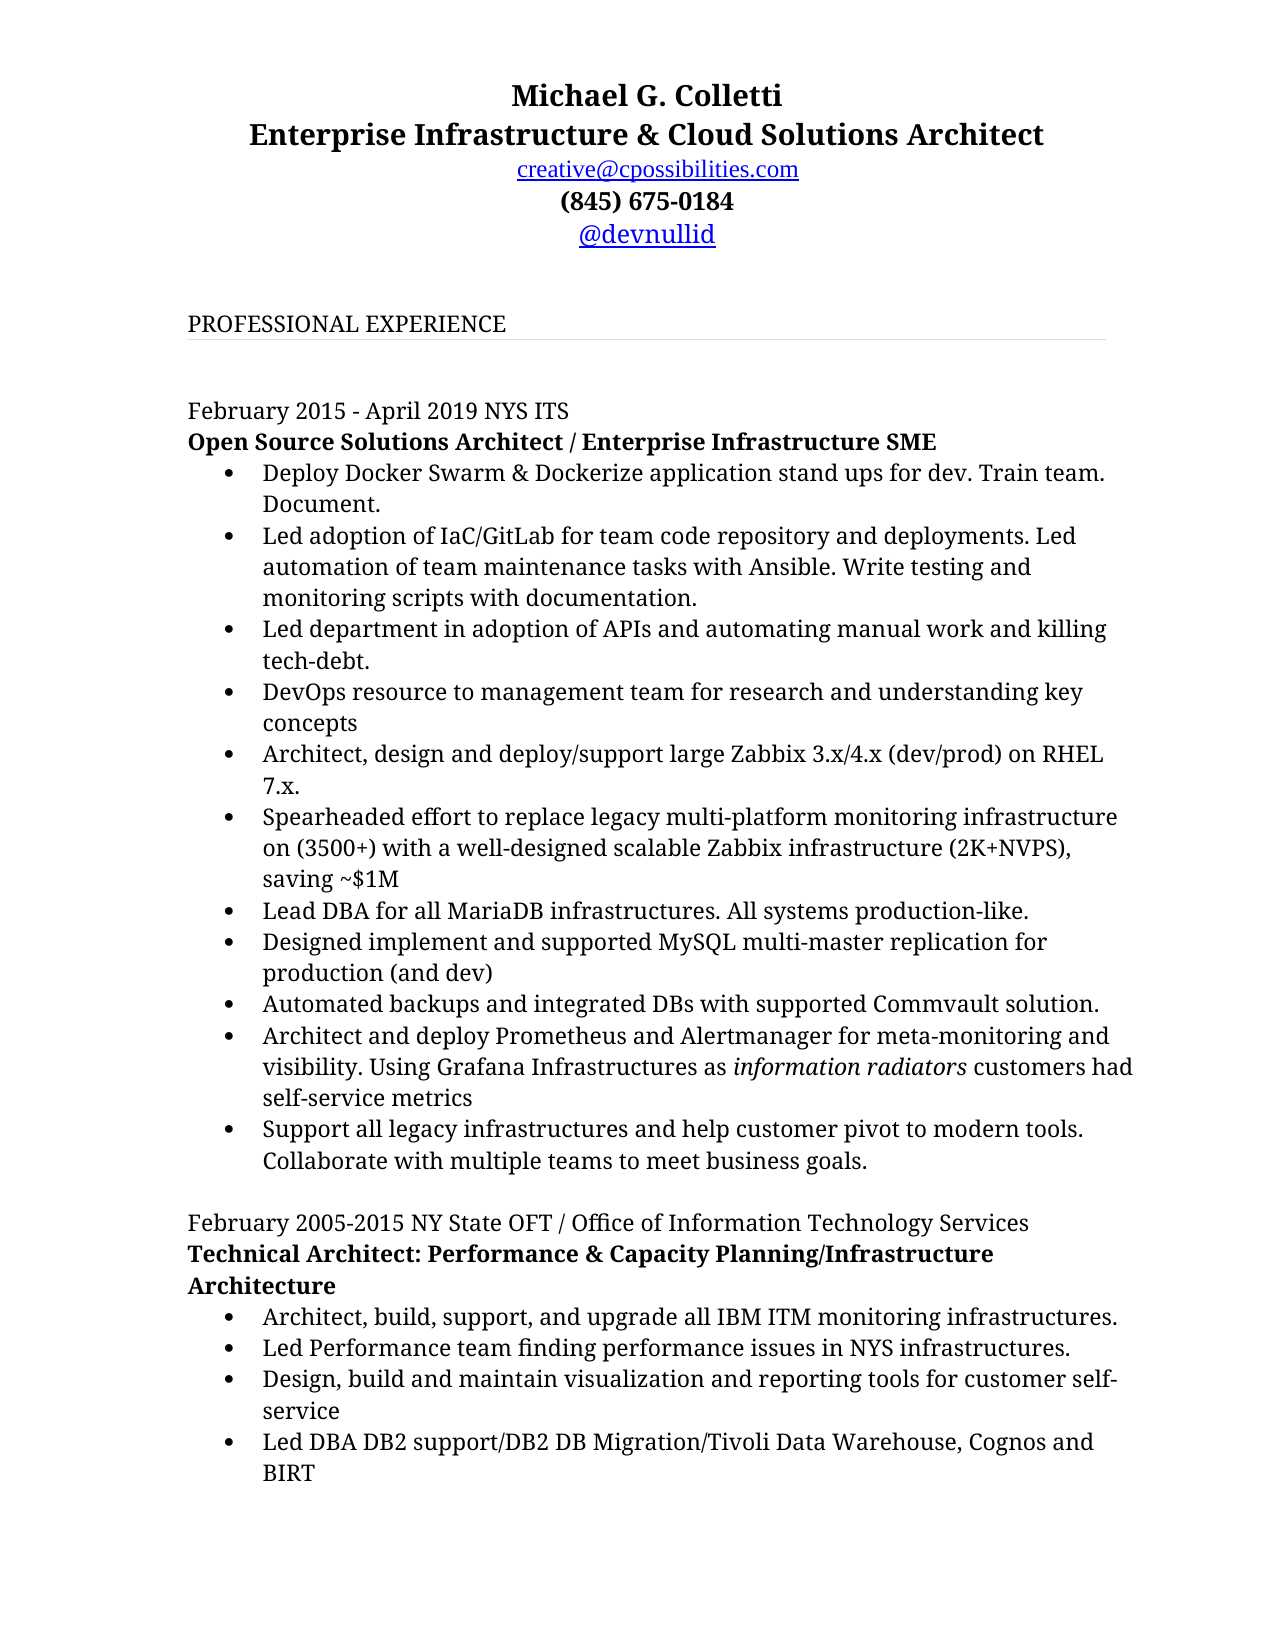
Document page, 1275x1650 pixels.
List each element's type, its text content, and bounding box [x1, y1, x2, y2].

list Architect, build, support, and upgrade all IBM ITM monitoring infrastructures. [225, 1301, 1153, 1332]
list Design, build and maintain visualization and reporting tools for customer self-service [225, 1363, 1153, 1426]
list Designed implement and supported MySQL multi-master replication for production (and dev) [225, 926, 1134, 988]
text February 2005-2015 NY State OFT / Office of Information Technology Services [187, 1207, 1106, 1238]
list Led Performance team finding performance issues in NYS infrastructures. [225, 1332, 1153, 1363]
list Architect and deploy Prometheus and Alertmanager for meta-monitoring and visibility. Using Grafana Infrastructures as information radiators customers had self-service metrics [225, 1019, 1134, 1113]
text Technical Architect: Performance & Capacity Planning/Infrastructure Architecture [187, 1238, 1106, 1301]
list Spearheaded effort to replace legacy multi-platform monitoring infrastructure on (3500+) with a well-designed scalable Zabbix infrastructure (2K+NVPS), saving ~$1M [225, 801, 1134, 894]
list Support all legacy infrastructures and help customer pivot to modern tools. Collaborate with multiple teams to meet business goals. [225, 1113, 1134, 1176]
list Deploy Docker Swarm & Dockerize application stand ups for dev. Train team. Document. [225, 457, 1134, 519]
list Lead DBA for all MariaDB infrastructures. All systems production-like. [225, 894, 1134, 926]
list Led DBA DB2 support/DB2 DB Migration/Tivoli Data Warehouse, Cognos and BIRT [225, 1426, 1153, 1488]
list Led adoption of IaC/GitLab for team code repository and deployments. Led automation of team maintenance tasks with Ansible. Write testing and monitoring scripts with documentation. [225, 519, 1134, 613]
list DevOps resource to management team for research and understanding key concepts [225, 676, 1134, 738]
text Open Source Solutions Architect / Enterprise Infrastructure SME [187, 426, 1134, 457]
list Architect, design and deploy/support large Zabbix 3.x/4.x (dev/prod) on RHEL 7.x. [225, 738, 1134, 801]
list Automated backups and integrated DBs with supported Commvault solution. [225, 988, 1134, 1019]
list Led department in adoption of APIs and automating manual work and killing tech-debt. [225, 613, 1134, 676]
subtitle PROFESSIONAL EXPERIENCE [187, 308, 1106, 339]
text February 2015 - April 2019 NYS ITS [187, 394, 1134, 426]
